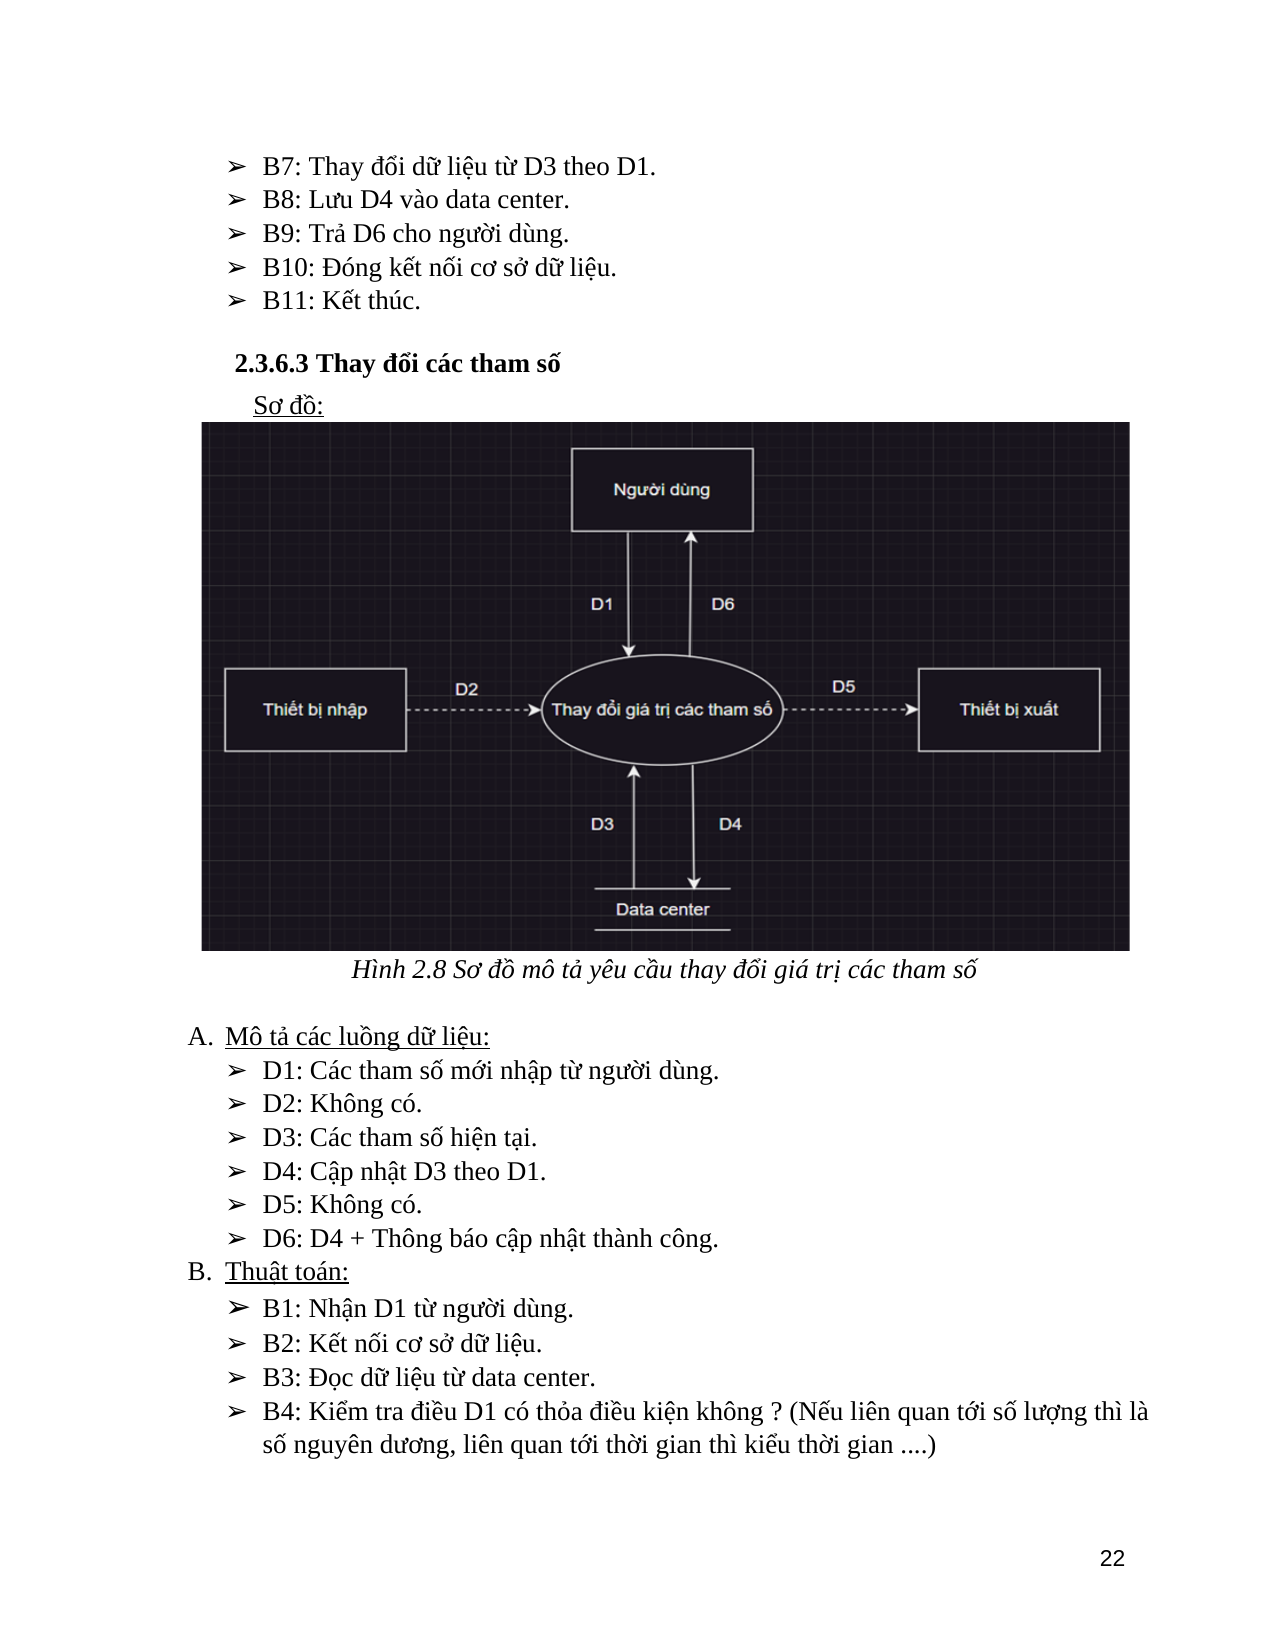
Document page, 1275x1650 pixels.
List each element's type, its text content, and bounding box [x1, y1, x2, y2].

list B9: Trả D6 cho người dùng. [225, 217, 1153, 248]
list D6: D4 + Thông báo cập nhật thành công. [225, 1222, 1153, 1253]
subtitle 2.3.6.3 Thay đổi các tham số [234, 347, 1153, 378]
list D4: Cập nhật D3 theo D1. [225, 1154, 1153, 1186]
list D3: Các tham số hiện tại. [225, 1121, 1153, 1152]
list B4: Kiểm tra điều D1 có thỏa điều kiện không ? (Nếu liên quan tới số lượng thì là số nguyên dương, liên quan tới thời gian thì kiểu thời gian ....) [225, 1394, 1153, 1459]
list B2: Kết nối cơ sở dữ liệu. [225, 1327, 1153, 1359]
list D1: Các tham số mới nhập từ người dùng. [225, 1054, 1153, 1085]
list B1: Nhận D1 từ người dùng. [225, 1289, 1153, 1325]
list B10: Đóng kết nối cơ sở dữ liệu. [225, 251, 1153, 282]
list D2: Không có. [225, 1087, 1153, 1119]
list B11: Kết thúc. [225, 284, 1153, 315]
picture [201, 422, 1130, 951]
list Mô tả các luồng dữ liệu: [187, 1020, 1153, 1052]
text Sơ đồ: [253, 389, 1153, 420]
list B8: Lưu D4 vào data center. [225, 183, 1153, 215]
list Thuật toán: [187, 1255, 1153, 1286]
list B3: Đọc dữ liệu từ data center. [225, 1361, 1153, 1392]
list D5: Không có. [225, 1188, 1153, 1219]
list B7: Thay đổi dữ liệu từ D3 theo D1. [225, 150, 1153, 181]
